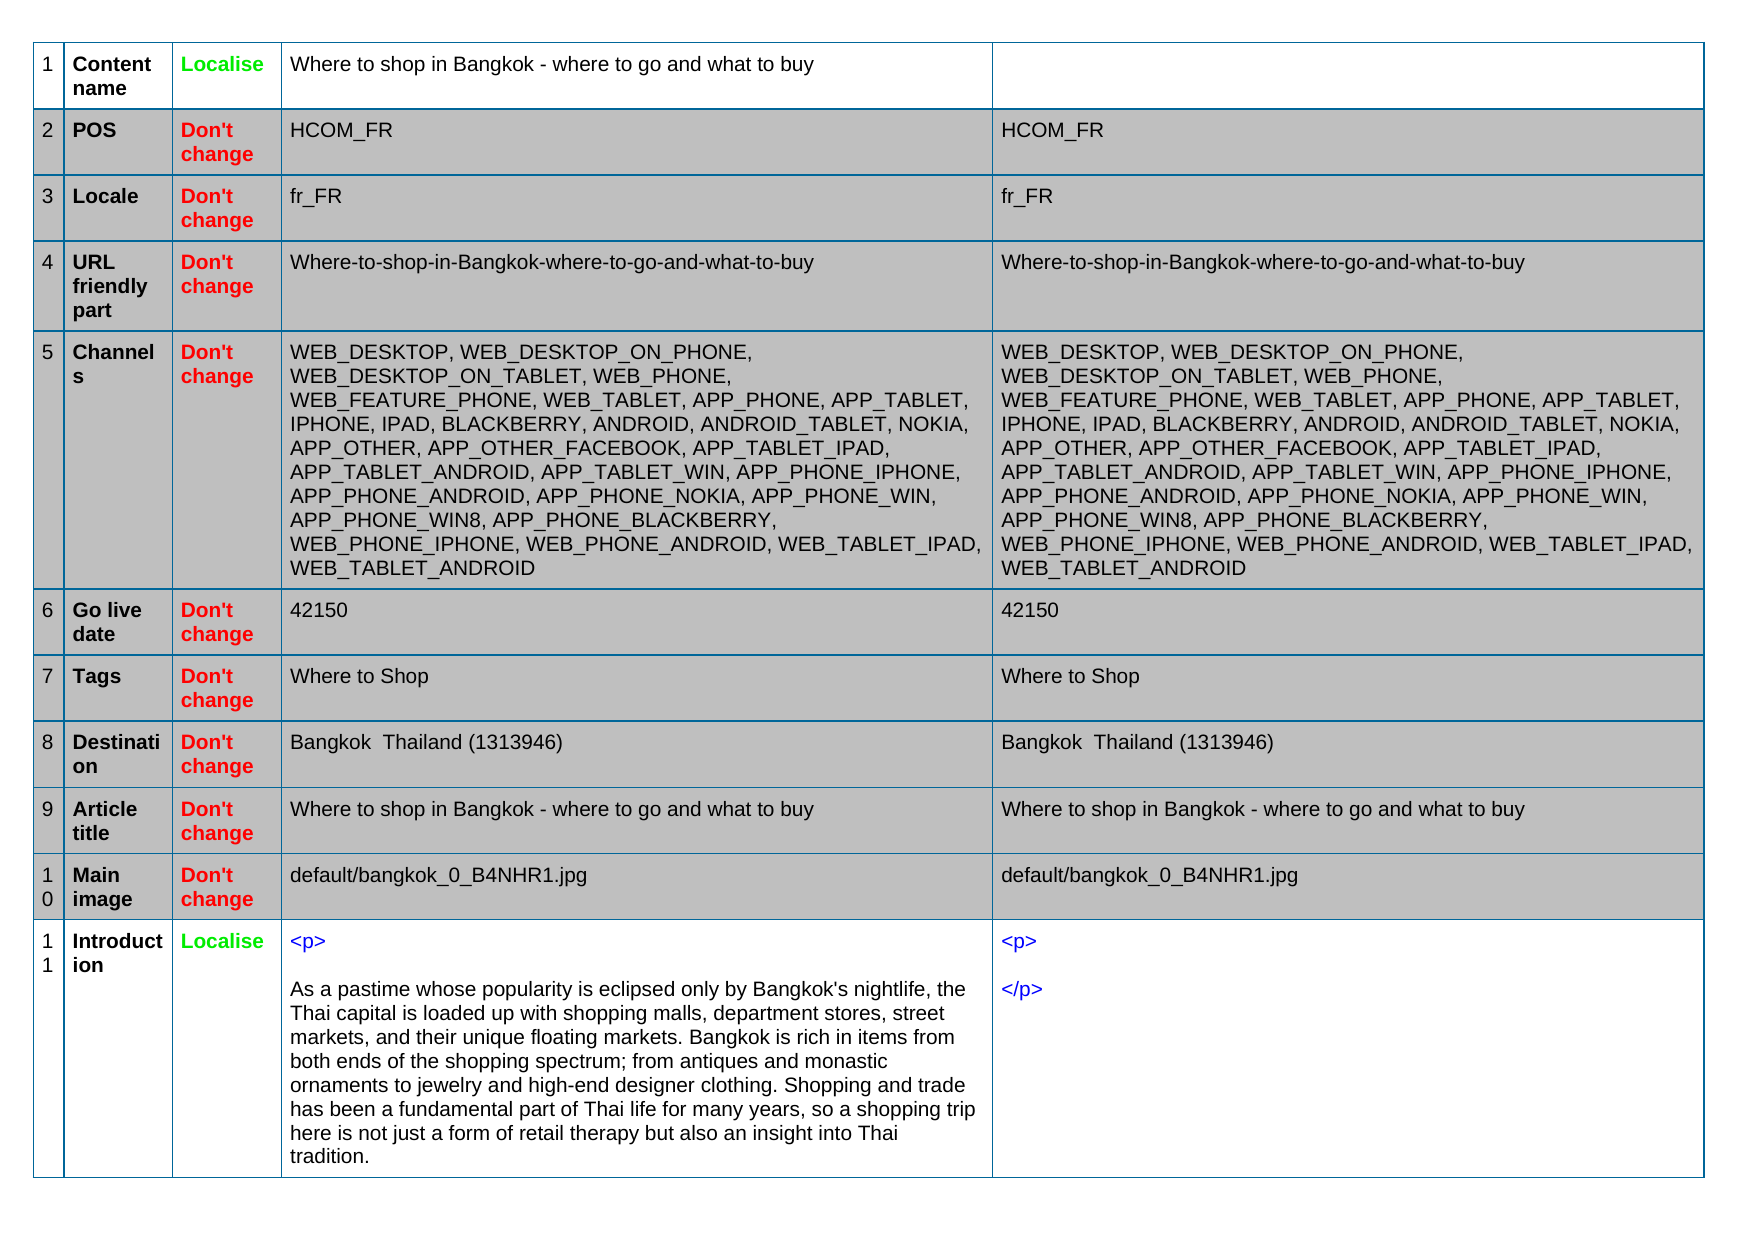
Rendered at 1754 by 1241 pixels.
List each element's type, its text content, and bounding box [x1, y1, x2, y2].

table_cell Bangkok Thailand (1313946) [282, 722, 992, 786]
table_cell 4 [34, 242, 63, 330]
table_cell HCOM_FR [282, 110, 992, 174]
table_cell Locale [65, 176, 172, 240]
table_cell 9 [34, 788, 63, 853]
table_cell POS [65, 110, 172, 174]
table_cell Localise [173, 920, 281, 1177]
table_cell 5 [34, 332, 63, 588]
table_cell Destination [65, 722, 172, 786]
table_cell Where to shop in Bangkok - where to go and what to buy [282, 788, 992, 853]
table_cell default/bangkok_0_B4NHR1.jpg [993, 854, 1703, 919]
table_cell Don't change [173, 788, 281, 853]
table_cell Don't change [173, 854, 281, 919]
table_cell 7 [34, 656, 63, 720]
table_header 1 [34, 43, 63, 108]
table_cell 2 [34, 110, 63, 174]
table_cell Don't change [173, 722, 281, 786]
table_header Content name [65, 43, 172, 108]
table_cell Don't change [173, 110, 281, 174]
table_header Where to shop in Bangkok - where to go and what to buy [282, 43, 992, 108]
table_cell fr_FR [993, 176, 1703, 240]
table_cell 42150 [993, 590, 1703, 654]
table_cell Where to Shop [993, 656, 1703, 720]
table_cell fr_FR [282, 176, 992, 240]
table_cell Where to Shop [282, 656, 992, 720]
table_cell Channels [65, 332, 172, 588]
table_cell URL friendly part [65, 242, 172, 330]
table_cell Introduction [65, 920, 172, 1177]
table_cell Main image [65, 854, 172, 919]
table_cell HCOM_FR [993, 110, 1703, 174]
table_cell 8 [34, 722, 63, 786]
table_cell Where-to-shop-in-Bangkok-where-to-go-and-what-to-buy [282, 242, 992, 330]
table_cell Don't change [173, 242, 281, 330]
table_cell Tags [65, 656, 172, 720]
table_cell <p> </p> [993, 920, 1703, 1177]
table_cell 6 [34, 590, 63, 654]
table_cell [282, 920, 992, 1177]
table_cell Article title [65, 788, 172, 853]
table_cell Don't change [173, 176, 281, 240]
table_header [993, 43, 1703, 108]
table_cell 3 [34, 176, 63, 240]
table_cell 11 [34, 920, 63, 1177]
table_header Localise [173, 43, 281, 108]
table_cell 10 [34, 854, 63, 919]
table_cell default/bangkok_0_B4NHR1.jpg [282, 854, 992, 919]
table_cell Don't change [173, 656, 281, 720]
table_cell 42150 [282, 590, 992, 654]
table_cell Don't change [173, 332, 281, 588]
table_cell WEB_DESKTOP, WEB_DESKTOP_ON_PHONE, WEB_DESKTOP_ON_TABLET, WEB_PHONE, WEB_FEATURE_PHONE, WEB_TABLET, APP_PHONE, APP_TABLET, IPHONE, IPAD, BLACKBERRY, ANDROID, ANDROID_TABLET, NOKIA, APP_OTHER, APP_OTHER_FACEBOOK, APP_TABLET_IPAD, APP_TABLET_ANDROID, APP_TABLET_WIN, APP_PHONE_IPHONE, APP_PHONE_ANDROID, APP_PHONE_NOKIA, APP_PHONE_WIN, APP_PHONE_WIN8, APP_PHONE_BLACKBERRY, WEB_PHONE_IPHONE, WEB_PHONE_ANDROID, WEB_TABLET_IPAD, WEB_TABLET_ANDROID [993, 332, 1703, 588]
table_cell WEB_DESKTOP, WEB_DESKTOP_ON_PHONE, WEB_DESKTOP_ON_TABLET, WEB_PHONE, WEB_FEATURE_PHONE, WEB_TABLET, APP_PHONE, APP_TABLET, IPHONE, IPAD, BLACKBERRY, ANDROID, ANDROID_TABLET, NOKIA, APP_OTHER, APP_OTHER_FACEBOOK, APP_TABLET_IPAD, APP_TABLET_ANDROID, APP_TABLET_WIN, APP_PHONE_IPHONE, APP_PHONE_ANDROID, APP_PHONE_NOKIA, APP_PHONE_WIN, APP_PHONE_WIN8, APP_PHONE_BLACKBERRY, WEB_PHONE_IPHONE, WEB_PHONE_ANDROID, WEB_TABLET_IPAD, WEB_TABLET_ANDROID [282, 332, 992, 588]
table_cell Where-to-shop-in-Bangkok-where-to-go-and-what-to-buy [993, 242, 1703, 330]
table_cell Go live date [65, 590, 172, 654]
table_cell Don't change [173, 590, 281, 654]
table_cell Bangkok Thailand (1313946) [993, 722, 1703, 786]
table_cell Where to shop in Bangkok - where to go and what to buy [993, 788, 1703, 853]
